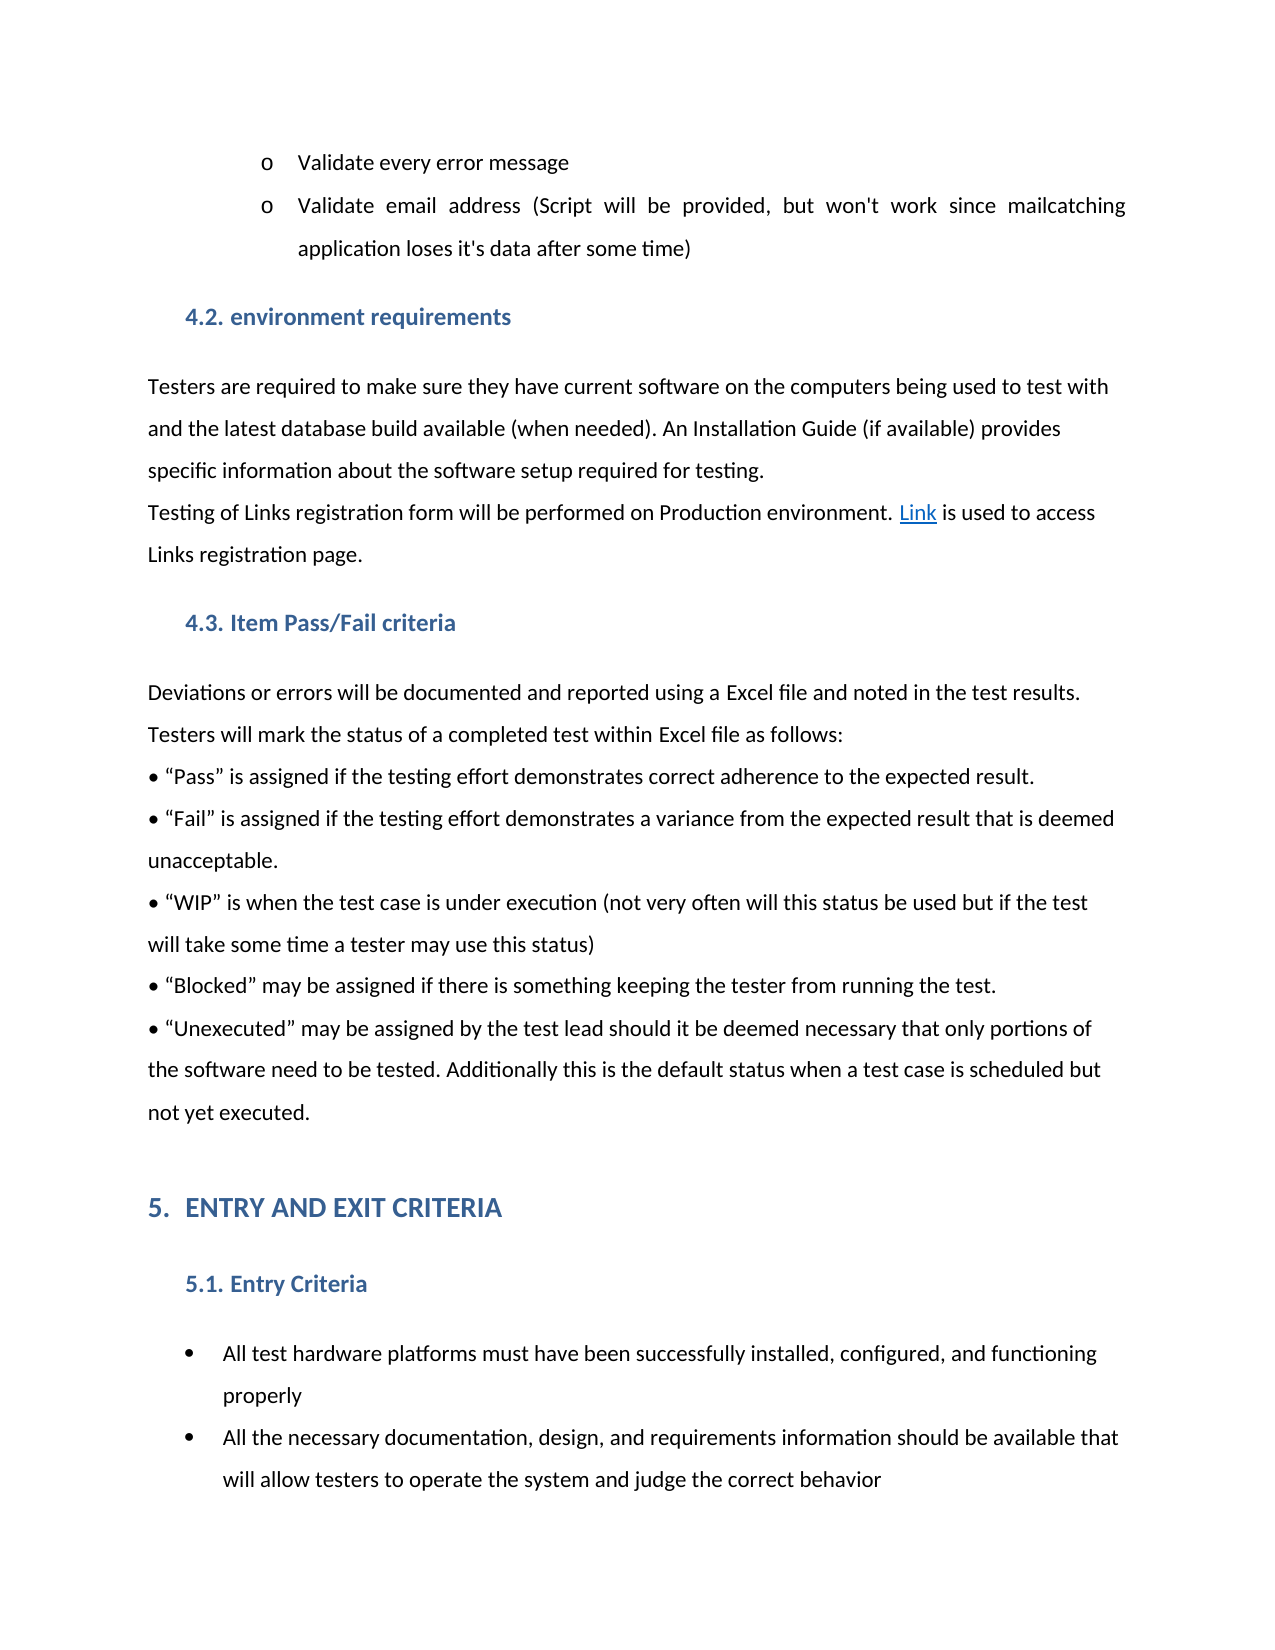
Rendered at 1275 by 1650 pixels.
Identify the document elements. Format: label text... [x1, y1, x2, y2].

text • “Pass” is assigned if the testing effort demonstrates correct adherence to the expected result. [148, 762, 1123, 790]
subtitle Item Pass/Fail criteria [185, 607, 1127, 638]
text Testers are required to make sure they have current software on the computers being used to test with and the latest database build available (when needed). An Installation Guide (if available) provides specific information about the software setup required for testing. Testing of Links registration form will be performed on Production environment. Link is used to access Links registration page. [148, 372, 1123, 568]
list All the necessary documentation, design, and requirements information should be available that will allow testers to operate the system and judge the correct behavior [185, 1423, 1127, 1493]
text • “Blocked” may be assigned if there is something keeping the tester from running the test. [148, 972, 1123, 1000]
text • “WIP” is when the test case is under execution (not very often will this status be used but if the test will take some time a tester may use this status) [148, 888, 1123, 958]
text • “Unexecuted” may be assigned by the test lead should it be deemed necessary that only portions of the software need to be tested. Additionally this is the default status when a test case is scheduled but not yet executed. [148, 1014, 1123, 1126]
text • “Fail” is assigned if the testing effort demonstrates a variance from the expected result that is deemed unacceptable. [148, 804, 1123, 874]
list All test hardware platforms must have been successfully installed, configured, and functioning properly [185, 1339, 1127, 1409]
text Deviations or errors will be documented and reported using a Excel file and noted in the test results. Testers will mark the status of a completed test within Excel file as follows: [148, 678, 1123, 748]
subtitle ENTRY AND EXIT CRITERIA [148, 1189, 1127, 1225]
list Validate every error message [260, 148, 1127, 177]
subtitle environment requirements [185, 301, 1127, 332]
list Validate email address (Script will be provided, but won't work since mailcatching application loses it's data after some time) [260, 191, 1127, 262]
subtitle Entry Criteria [185, 1268, 1127, 1298]
